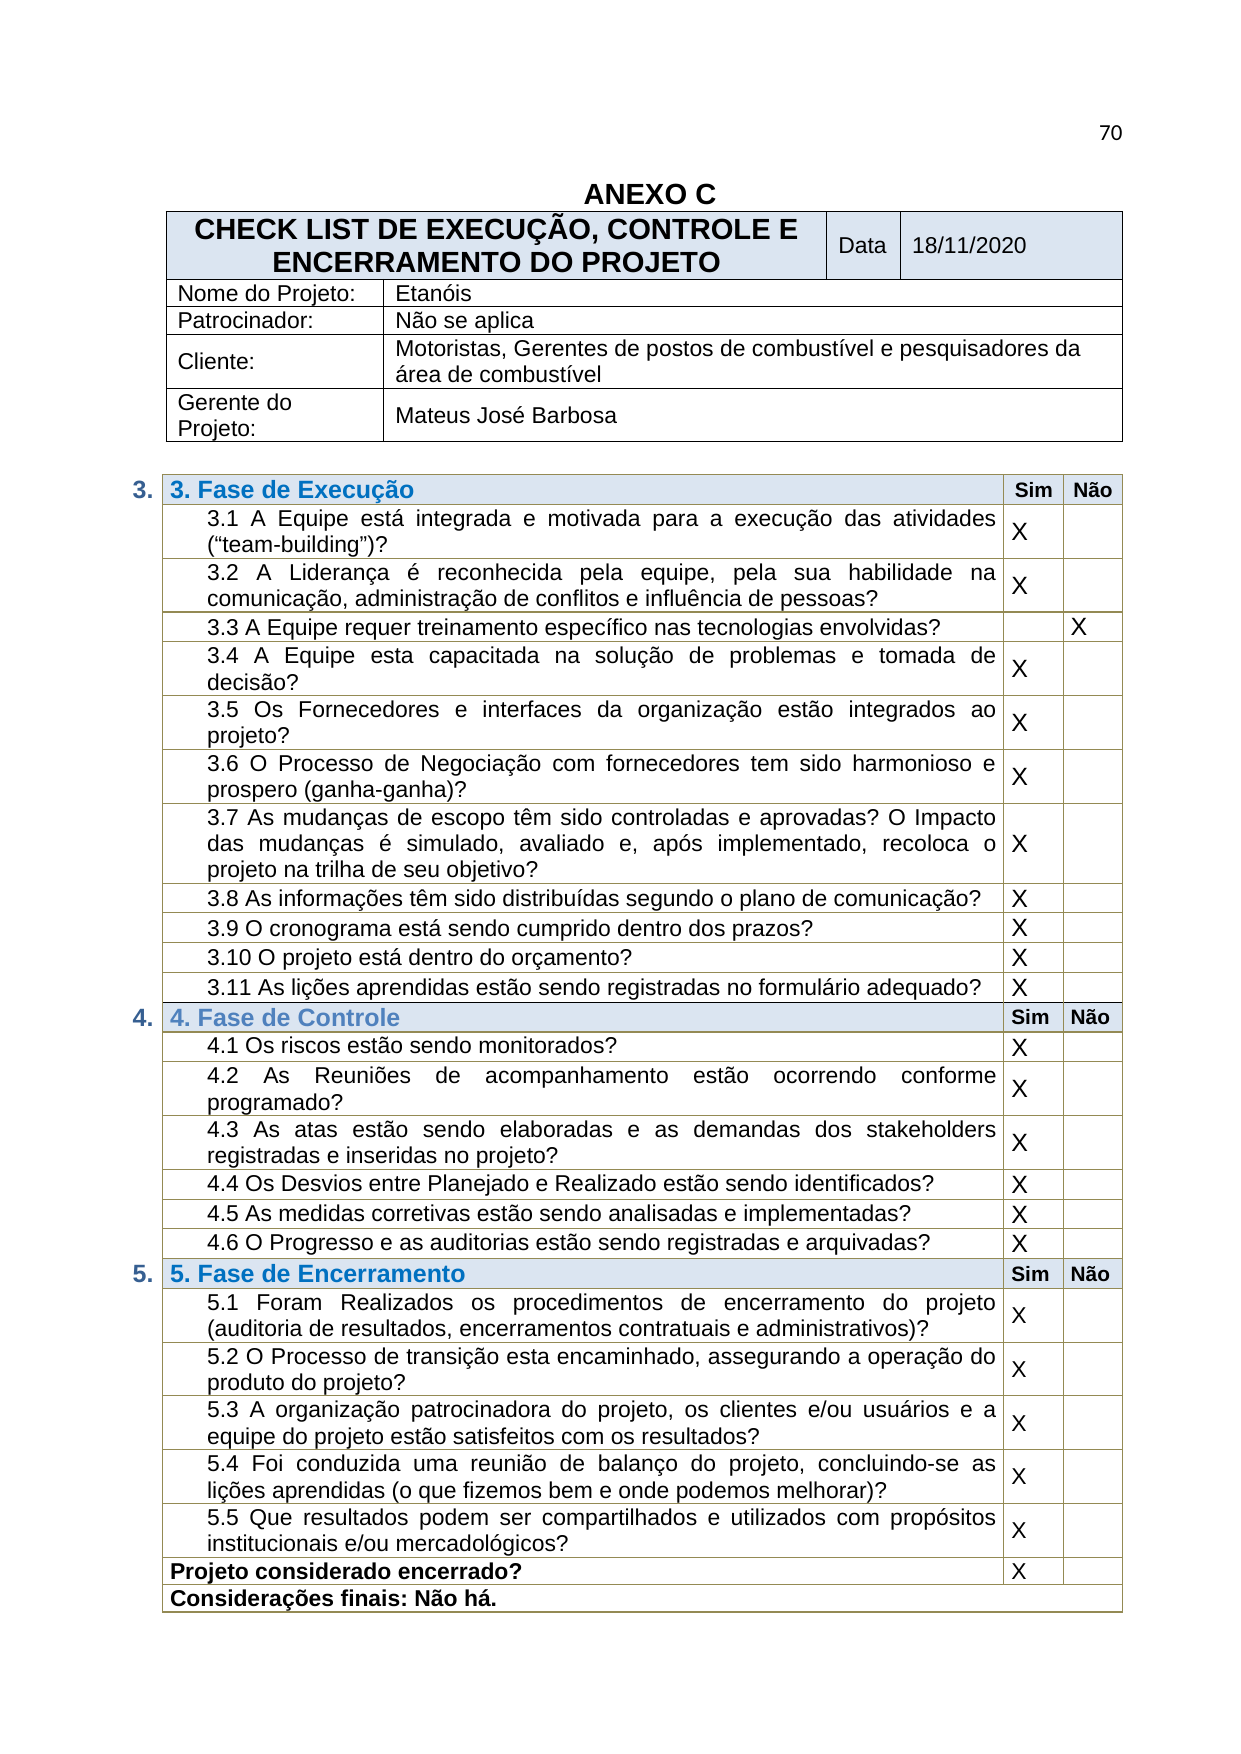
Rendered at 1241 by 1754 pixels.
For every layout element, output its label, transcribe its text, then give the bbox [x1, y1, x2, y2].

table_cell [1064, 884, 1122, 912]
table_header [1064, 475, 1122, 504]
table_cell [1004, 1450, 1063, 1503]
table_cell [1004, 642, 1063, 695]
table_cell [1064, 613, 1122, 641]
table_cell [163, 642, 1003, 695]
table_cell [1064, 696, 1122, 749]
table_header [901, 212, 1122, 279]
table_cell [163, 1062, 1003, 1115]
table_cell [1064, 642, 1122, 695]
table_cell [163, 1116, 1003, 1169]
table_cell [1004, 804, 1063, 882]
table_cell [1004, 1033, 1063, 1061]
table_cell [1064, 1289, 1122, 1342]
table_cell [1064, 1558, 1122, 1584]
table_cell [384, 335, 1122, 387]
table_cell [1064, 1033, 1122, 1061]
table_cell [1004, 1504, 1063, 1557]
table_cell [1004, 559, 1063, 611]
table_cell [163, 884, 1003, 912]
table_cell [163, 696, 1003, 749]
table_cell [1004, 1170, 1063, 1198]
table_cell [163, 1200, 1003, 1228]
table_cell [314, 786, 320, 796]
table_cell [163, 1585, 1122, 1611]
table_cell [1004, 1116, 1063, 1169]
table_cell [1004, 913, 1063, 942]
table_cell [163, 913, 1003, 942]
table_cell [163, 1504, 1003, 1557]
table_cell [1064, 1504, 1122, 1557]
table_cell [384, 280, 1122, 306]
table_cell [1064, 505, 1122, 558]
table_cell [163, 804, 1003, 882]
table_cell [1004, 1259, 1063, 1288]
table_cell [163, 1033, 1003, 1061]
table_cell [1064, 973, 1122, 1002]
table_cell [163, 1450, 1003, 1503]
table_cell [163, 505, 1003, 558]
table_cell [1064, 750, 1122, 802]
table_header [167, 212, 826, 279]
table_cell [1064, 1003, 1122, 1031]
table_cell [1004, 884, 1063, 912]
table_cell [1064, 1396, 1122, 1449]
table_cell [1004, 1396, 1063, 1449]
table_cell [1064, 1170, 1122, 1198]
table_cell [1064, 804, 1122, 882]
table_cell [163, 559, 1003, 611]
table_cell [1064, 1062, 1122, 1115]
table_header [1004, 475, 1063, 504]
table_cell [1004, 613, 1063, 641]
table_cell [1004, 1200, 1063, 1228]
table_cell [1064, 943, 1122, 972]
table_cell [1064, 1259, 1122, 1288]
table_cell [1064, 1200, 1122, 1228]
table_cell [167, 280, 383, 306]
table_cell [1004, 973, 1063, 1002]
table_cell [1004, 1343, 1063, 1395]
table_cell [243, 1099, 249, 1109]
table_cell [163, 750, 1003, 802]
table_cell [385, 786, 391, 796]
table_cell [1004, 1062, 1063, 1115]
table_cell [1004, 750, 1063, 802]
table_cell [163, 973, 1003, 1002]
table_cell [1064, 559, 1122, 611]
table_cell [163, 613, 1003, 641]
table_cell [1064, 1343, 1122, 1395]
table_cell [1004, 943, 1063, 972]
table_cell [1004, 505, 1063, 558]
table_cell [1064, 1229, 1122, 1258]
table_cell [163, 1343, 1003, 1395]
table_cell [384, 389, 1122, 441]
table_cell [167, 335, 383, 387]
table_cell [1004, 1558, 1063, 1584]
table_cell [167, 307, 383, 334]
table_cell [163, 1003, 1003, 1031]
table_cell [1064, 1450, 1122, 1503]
text ANEXO C [177, 177, 1122, 211]
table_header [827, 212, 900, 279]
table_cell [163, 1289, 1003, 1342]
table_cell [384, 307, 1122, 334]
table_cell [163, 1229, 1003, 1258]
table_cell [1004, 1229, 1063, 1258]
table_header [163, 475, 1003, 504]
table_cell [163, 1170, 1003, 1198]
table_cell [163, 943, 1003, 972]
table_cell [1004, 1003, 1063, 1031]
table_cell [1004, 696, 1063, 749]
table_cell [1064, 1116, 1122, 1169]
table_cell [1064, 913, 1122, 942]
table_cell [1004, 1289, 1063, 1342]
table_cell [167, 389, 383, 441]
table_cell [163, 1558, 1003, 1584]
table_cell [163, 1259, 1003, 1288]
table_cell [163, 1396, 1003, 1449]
